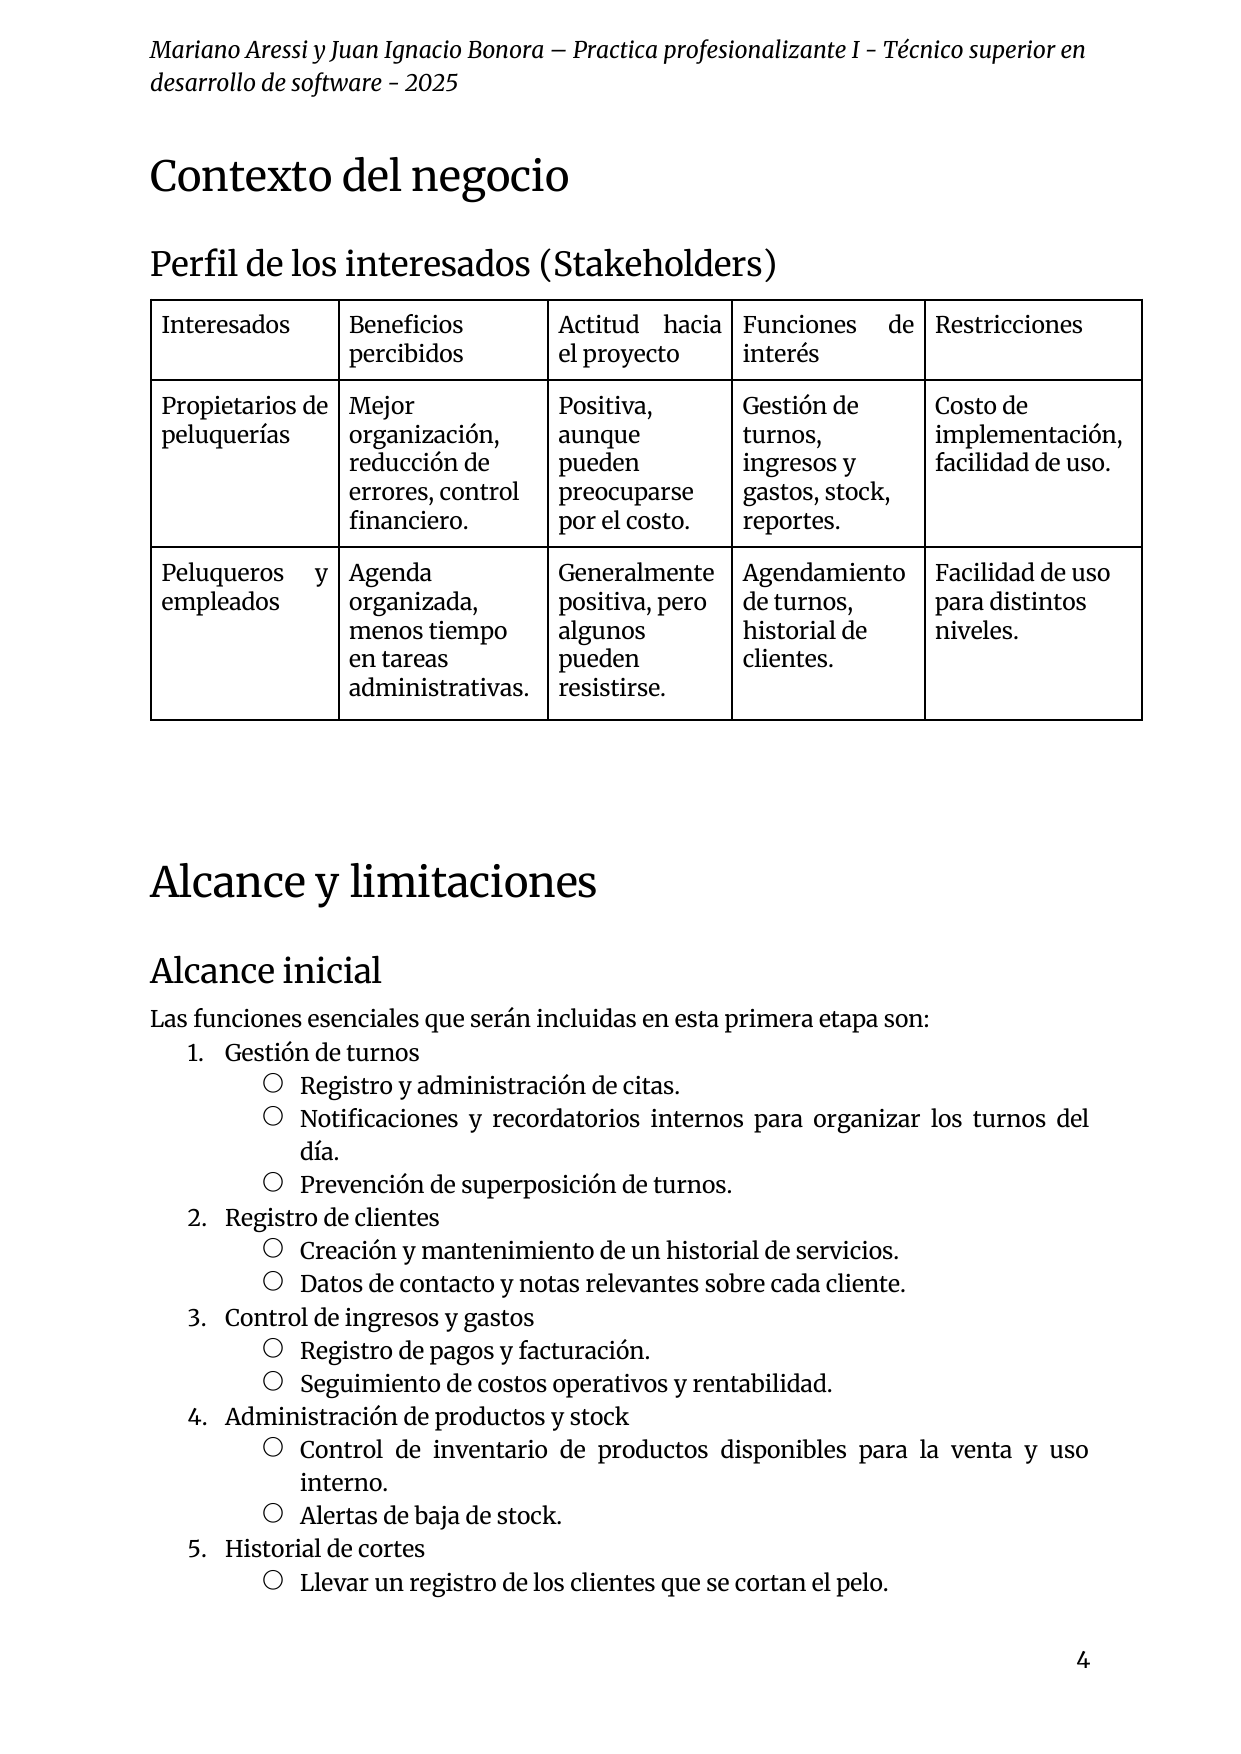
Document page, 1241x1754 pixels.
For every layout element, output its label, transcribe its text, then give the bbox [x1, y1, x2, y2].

list Notificaciones y recordatorios internos para organizar los turnos del día. [262, 1105, 1090, 1167]
table_cell Agendamiento de turnos, historial de clientes. [733, 548, 924, 719]
table_cell Gestión de turnos, ingresos y gastos, stock, reportes. [733, 381, 924, 546]
table_header Actitud hacia el proyecto [549, 301, 731, 379]
list Llevar un registro de los clientes que se cortan el pelo. [262, 1568, 1090, 1597]
list Registro de pagos y facturación. [262, 1337, 1090, 1365]
table_cell Peluqueros y empleados [152, 548, 338, 719]
list Administración de productos y stock [187, 1403, 1090, 1432]
table_header Beneficios percibidos [340, 301, 547, 379]
table_header Interesados [152, 301, 338, 379]
list Historial de cortes [187, 1535, 1090, 1564]
table_header Restricciones [926, 301, 1141, 379]
table_cell Facilidad de uso para distintos niveles. [926, 548, 1141, 719]
table_cell Generalmente positiva, pero algunos pueden resistirse. [549, 548, 731, 719]
list Alertas de baja de stock. [262, 1502, 1090, 1531]
list Datos de contacto y notas relevantes sobre cada cliente. [262, 1270, 1090, 1299]
subtitle Alcance inicial [150, 951, 1090, 993]
list Creación y mantenimiento de un historial de servicios. [262, 1237, 1090, 1266]
list Control de inventario de productos disponibles para la venta y uso interno. [262, 1436, 1090, 1498]
list Gestión de turnos [187, 1038, 1090, 1067]
subtitle Contexto del negocio [150, 150, 1090, 202]
subtitle Perfil de los interesados (Stakeholders) [150, 244, 1090, 286]
table_cell Propietarios de peluquerías [152, 381, 338, 546]
list Registro y administración de citas. [262, 1072, 1090, 1100]
list Control de ingresos y gastos [187, 1303, 1090, 1332]
text Las funciones esenciales que serán incluidas en esta primera etapa son: [150, 1005, 1090, 1034]
table_cell Positiva, aunque pueden preocuparse por el costo. [549, 381, 731, 546]
table_cell Costo de implementación, facilidad de uso. [926, 381, 1141, 546]
list Registro de clientes [187, 1204, 1090, 1233]
table_header Funciones de interés [733, 301, 924, 379]
table_cell Mejor organización, reducción de errores, control financiero. [340, 381, 547, 546]
list Seguimiento de costos operativos y rentabilidad. [262, 1370, 1090, 1398]
table_cell Agenda organizada, menos tiempo en tareas administrativas. [340, 548, 547, 719]
subtitle Alcance y limitaciones [150, 857, 1090, 909]
list Prevención de superposición de turnos. [262, 1171, 1090, 1200]
